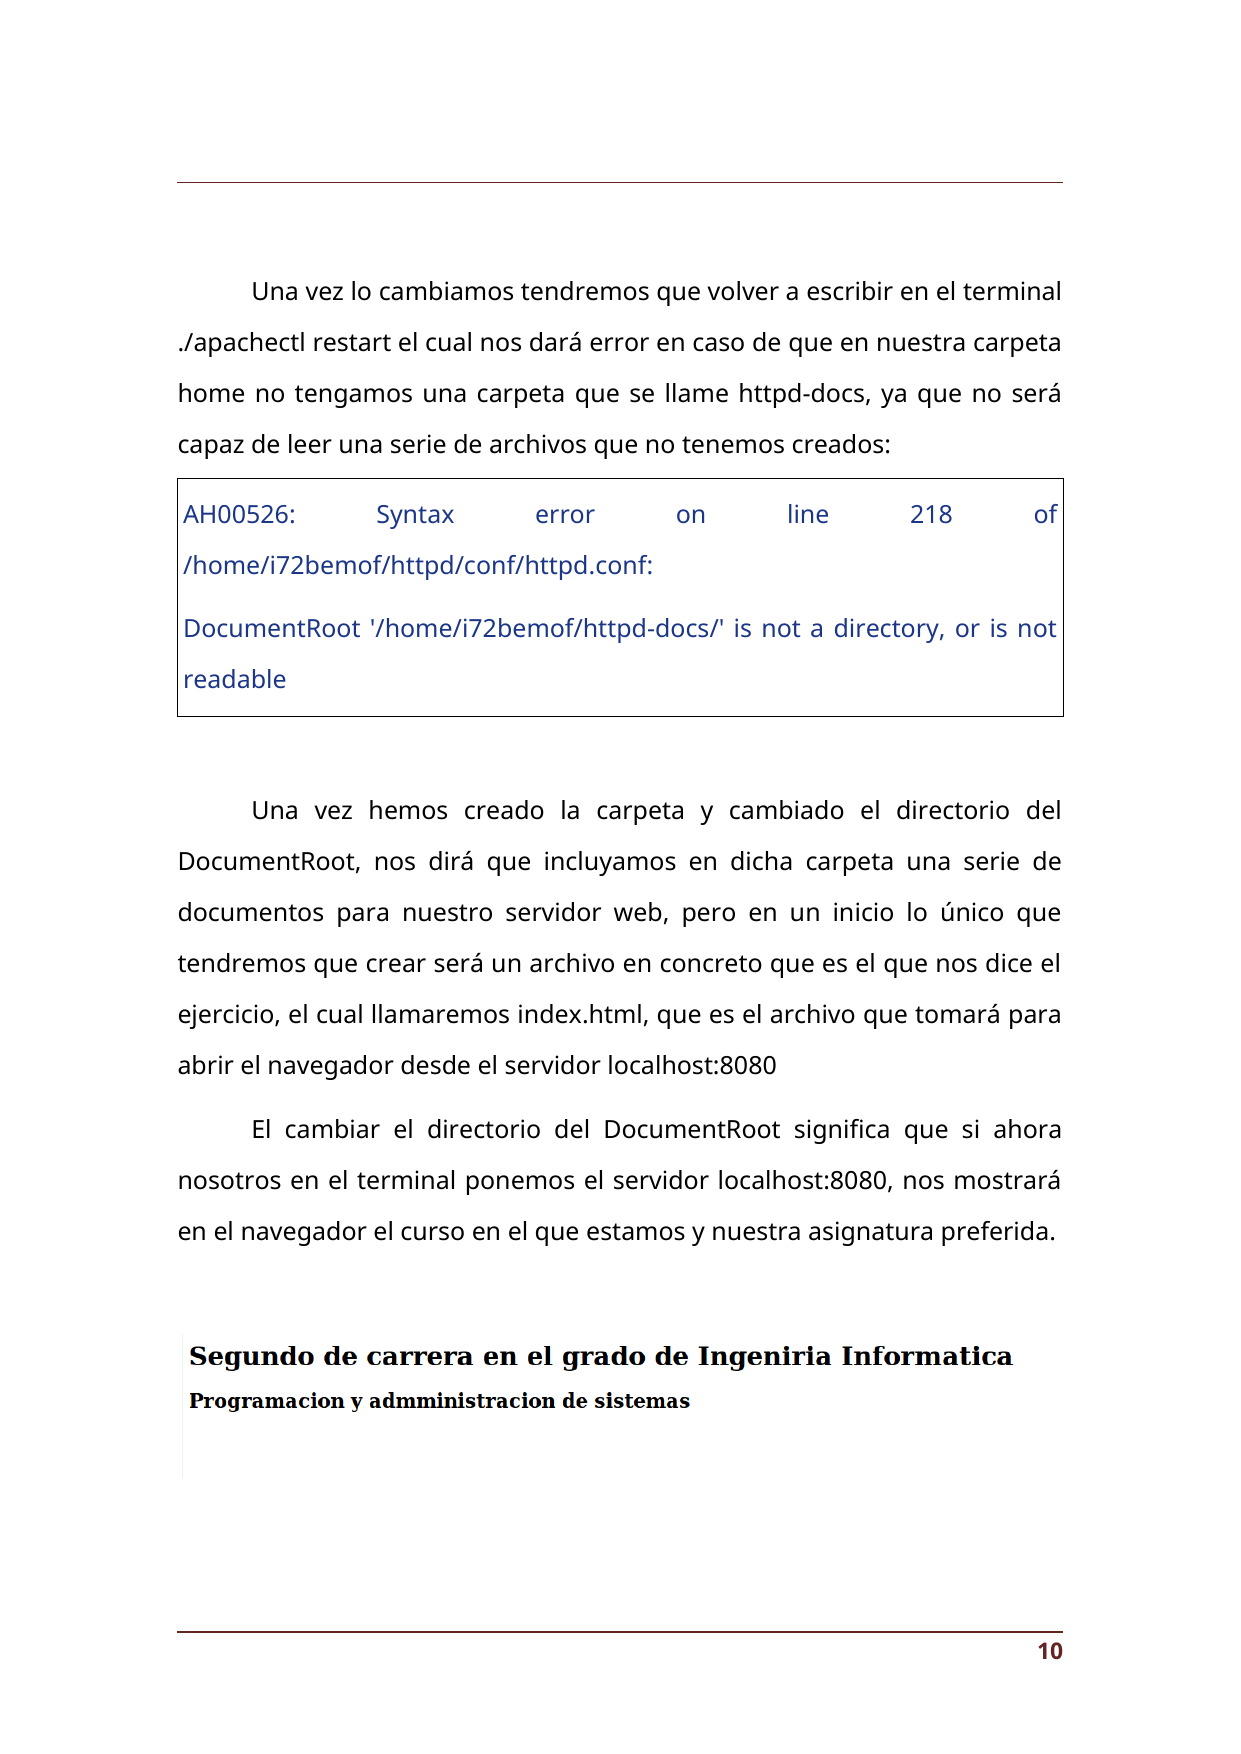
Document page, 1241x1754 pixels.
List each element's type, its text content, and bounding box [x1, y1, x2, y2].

text El cambiar el directorio del DocumentRoot significa que si ahora nosotros en el terminal ponemos el servidor localhost:8080, nos mostrará en el navegador el curso en el que estamos y nuestra asignatura preferida. [177, 1112, 1063, 1248]
text Una vez lo cambiamos tendremos que volver a escribir en el terminal ./apachectl restart el cual nos dará error en caso de que en nuestra carpeta home no tengamos una carpeta que se llame httpd-docs, ya que no será capaz de leer una serie de archivos que no tenemos creados: [177, 274, 1063, 461]
text Una vez hemos creado la carpeta y cambiado el directorio del DocumentRoot, nos dirá que incluyamos en dicha carpeta una serie de documentos para nuestro servidor web, pero en un inicio lo único que tendremos que crear será un archivo en concreto que es el que nos dice el ejercicio, el cual llamaremos index.html, que es el archivo que tomará para abrir el navegador desde el servidor localhost:8080 [177, 793, 1063, 1082]
picture [182, 1334, 1058, 1478]
table_header AH00526: Syntax error on line 218 of /home/i72bemof/httpd/conf/httpd.conf: DocumentRoot '/home/i72bemof/httpd-docs/' is not a directory, or is not readable [178, 479, 1063, 716]
table_header [177, 1328, 1063, 1561]
